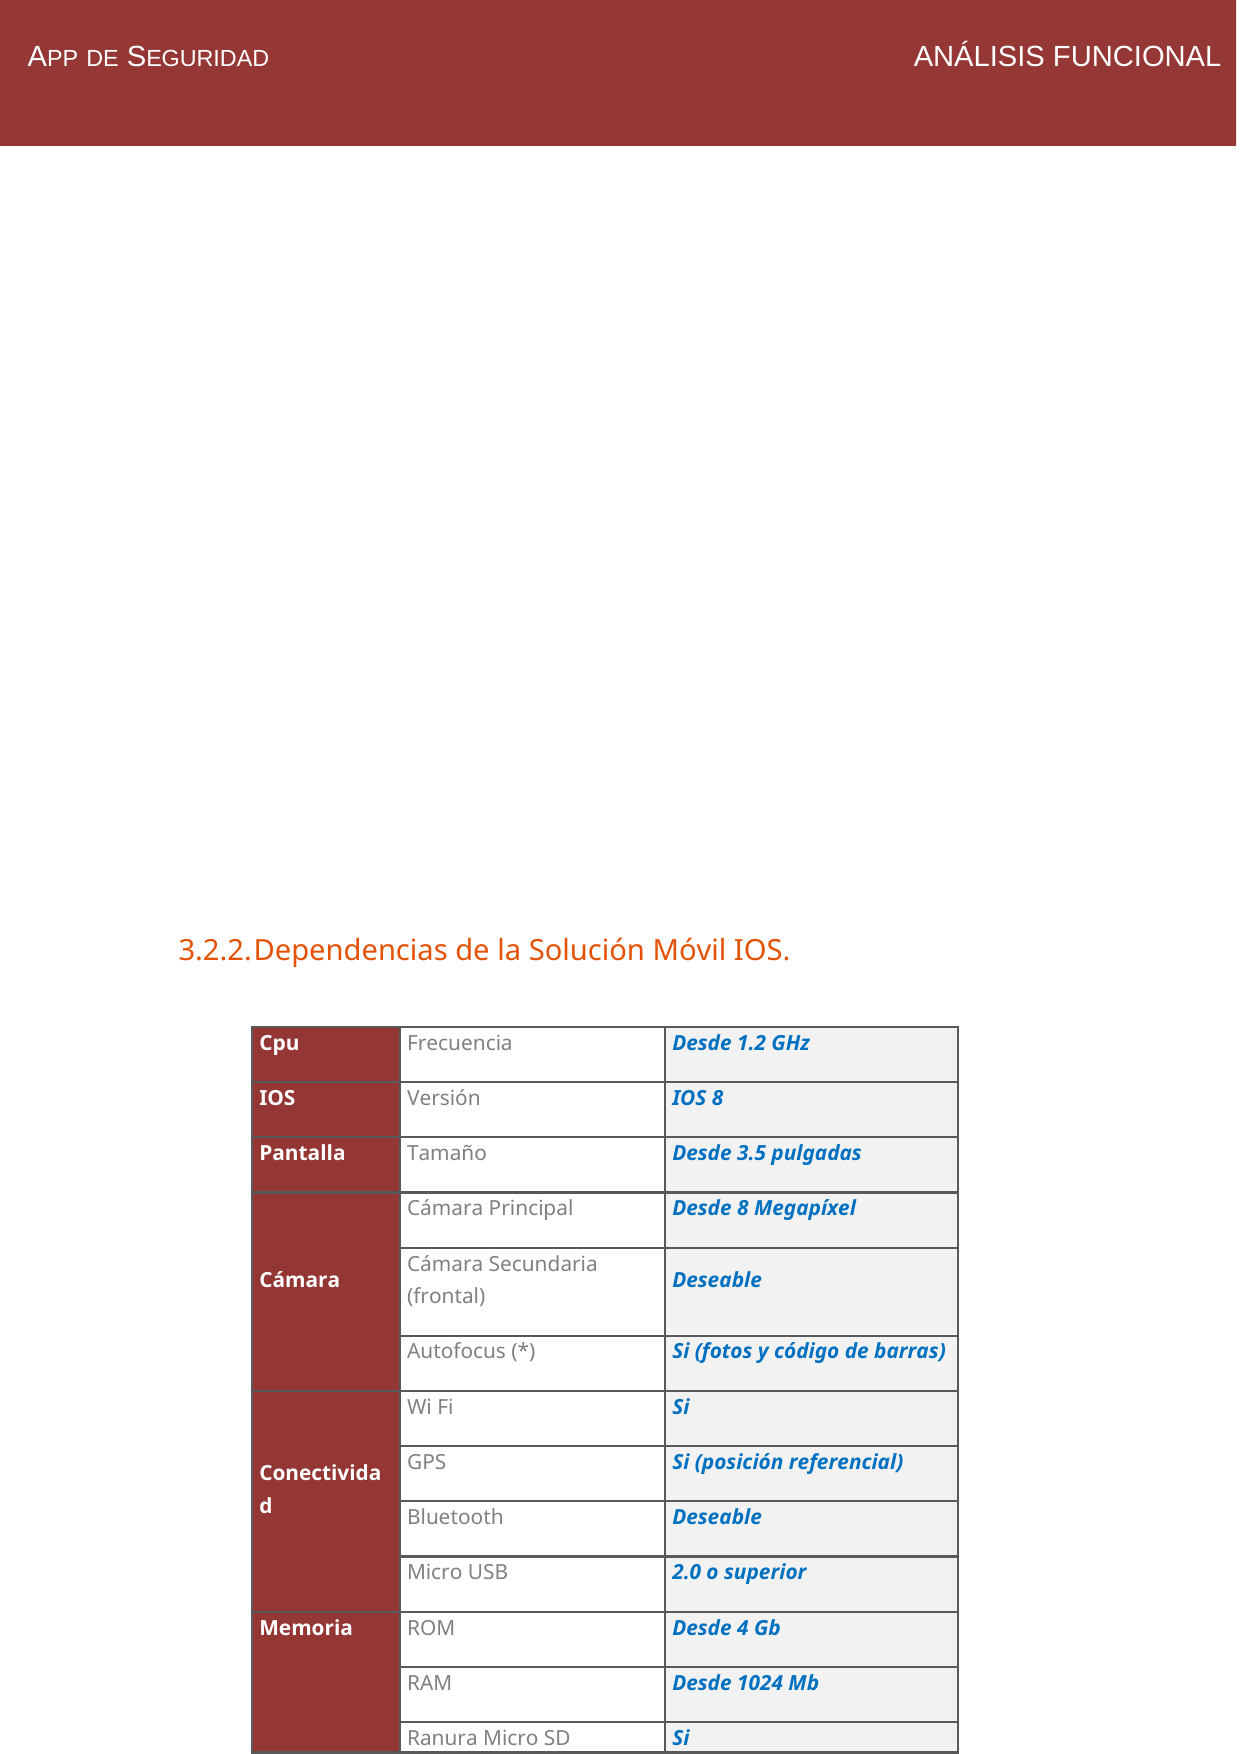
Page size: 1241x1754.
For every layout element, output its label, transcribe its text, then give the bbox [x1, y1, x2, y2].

table_cell Desde 1024 Mb [666, 1668, 957, 1721]
table_cell IOS [253, 1083, 399, 1136]
table_cell Pantalla [253, 1138, 399, 1191]
table_header Cpu [253, 1028, 399, 1081]
table_cell Micro USB [401, 1558, 664, 1611]
table_cell Tamaño [401, 1138, 664, 1191]
table_cell Wi Fi [401, 1392, 664, 1445]
table_cell Desde 4 Gb [666, 1613, 957, 1666]
table_cell Desde 3.5 pulgadas [666, 1138, 957, 1191]
table_cell Bluetooth [401, 1502, 664, 1555]
table_cell Cámara Principal [401, 1194, 664, 1247]
table_cell Memoria [253, 1613, 399, 1751]
table_cell Deseable [666, 1502, 957, 1555]
table_cell Si (fotos y código de barras) [666, 1337, 957, 1390]
table_cell Si (posición referencial) [666, 1447, 957, 1500]
table_cell Desde 8 Megapíxel [666, 1194, 957, 1247]
table_cell RAM [401, 1668, 664, 1721]
table_cell Conectividad [253, 1392, 399, 1611]
table_header Frecuencia [401, 1028, 664, 1081]
table_cell Cámara [253, 1194, 399, 1390]
table_cell Ranura Micro SD [401, 1723, 664, 1751]
table_cell GPS [401, 1447, 664, 1500]
table_cell Deseable [666, 1249, 957, 1334]
subtitle Dependencias de la Solución Móvil IOS. [178, 929, 1151, 969]
table_cell IOS 8 [666, 1083, 957, 1136]
table_header Desde 1.2 GHz [666, 1028, 957, 1081]
table_cell Cámara Secundaria (frontal) [401, 1249, 664, 1334]
table_cell Autofocus (*) [401, 1337, 664, 1390]
table_cell Si [666, 1392, 957, 1445]
table_cell Versión [401, 1083, 664, 1136]
table_cell 2.0 o superior [666, 1558, 957, 1611]
table_cell ROM [401, 1613, 664, 1666]
table_cell Si [666, 1723, 957, 1751]
